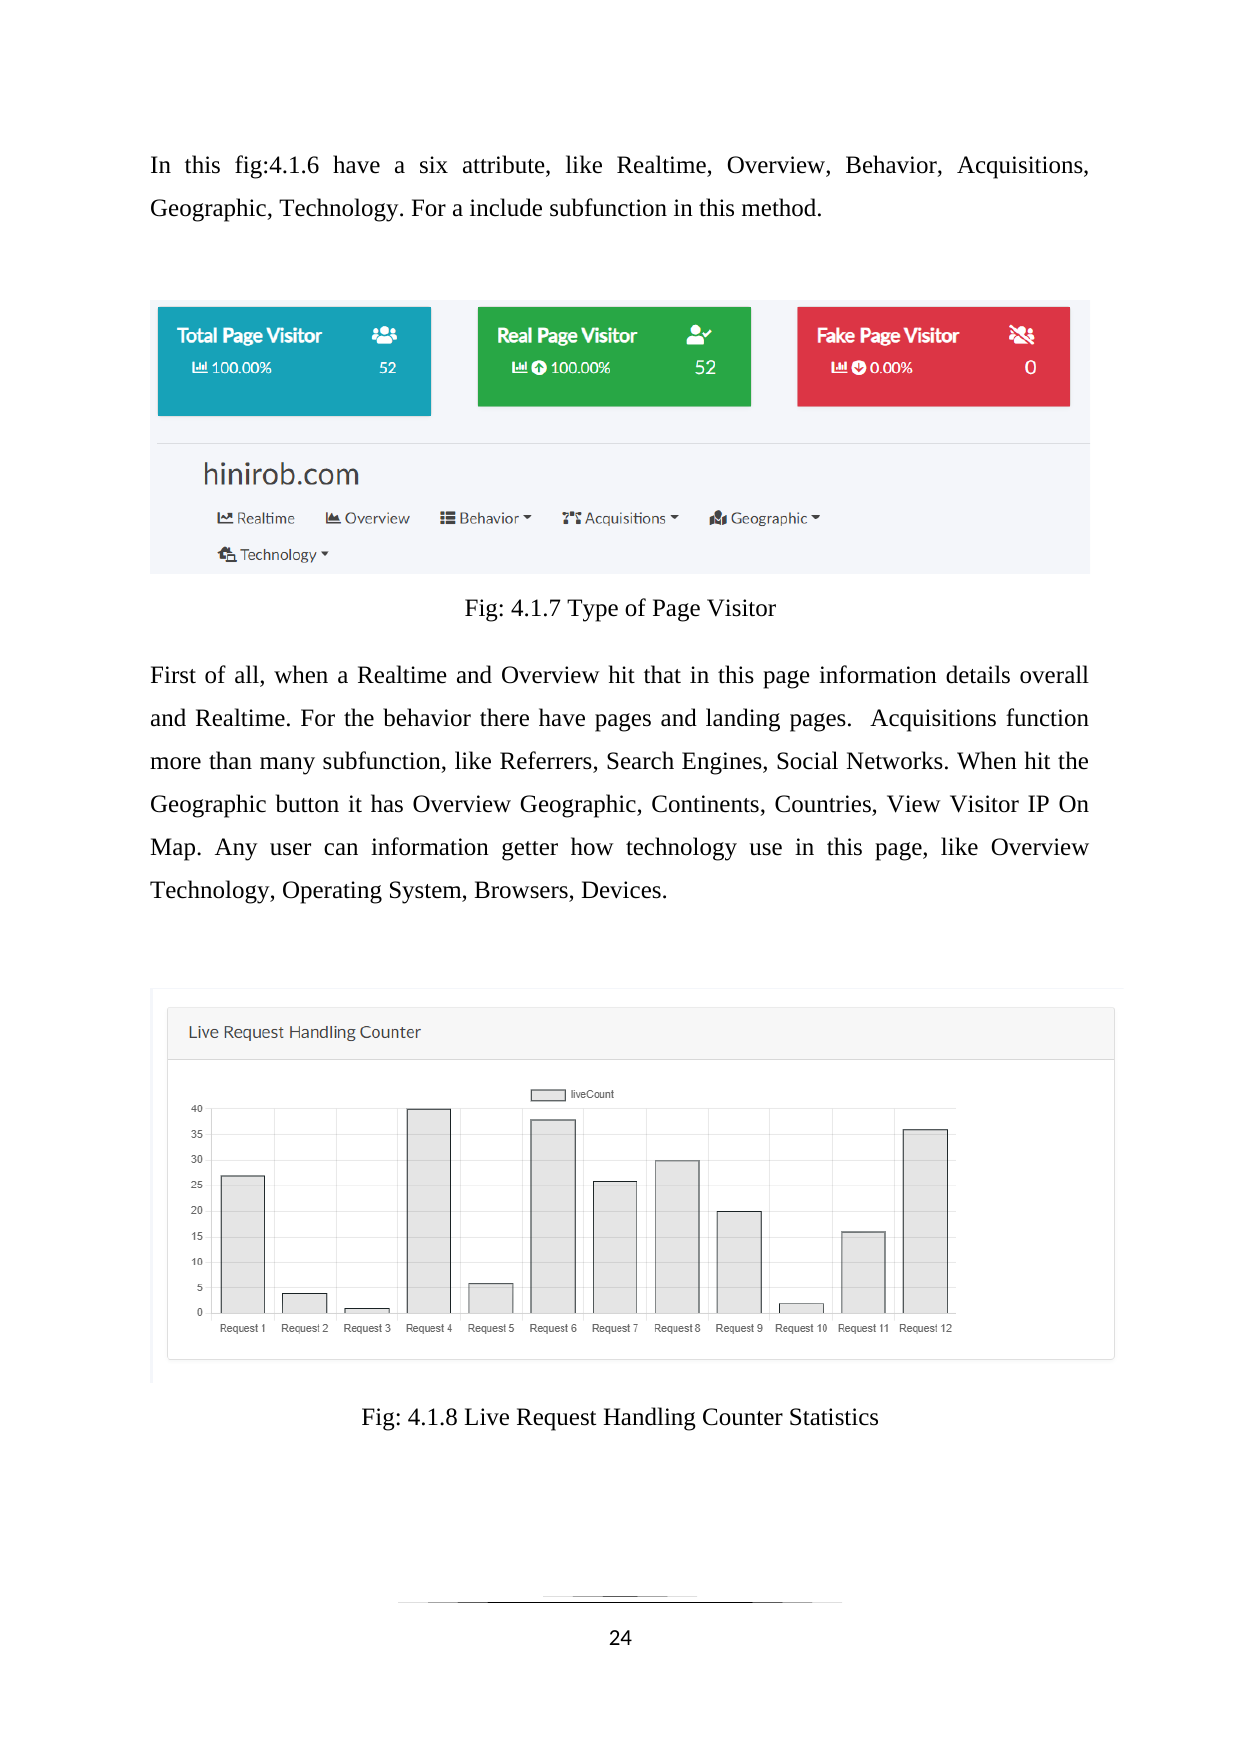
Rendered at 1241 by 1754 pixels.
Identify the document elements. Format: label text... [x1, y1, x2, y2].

text Fig: 4.1.8 Live Request Handling Counter Statistics [150, 1402, 1090, 1430]
picture [150, 300, 1091, 574]
text First of all, when a Realtime and Overview hit that in this page information details overall and Realtime. For the behavior there have pages and landing pages. Acquisitions function more than many subfunction, like Referrers, Search Engines, Social Networks. When hit the Geographic button it has Overview Geographic, Continents, Countries, View Visitor IP On Map. Any user can information getter how technology use in this page, like Overview Technology, Operating System, Browsers, Devices. [150, 660, 1090, 904]
picture [150, 988, 1124, 1383]
text In this fig:4.1.6 have a six attribute, like Realtime, Overview, Behavior, Acquisitions, Geographic, Technology. For a include subfunction in this method. [150, 150, 1090, 222]
text Fig: 4.1.7 Type of Page Visitor [150, 593, 1090, 622]
